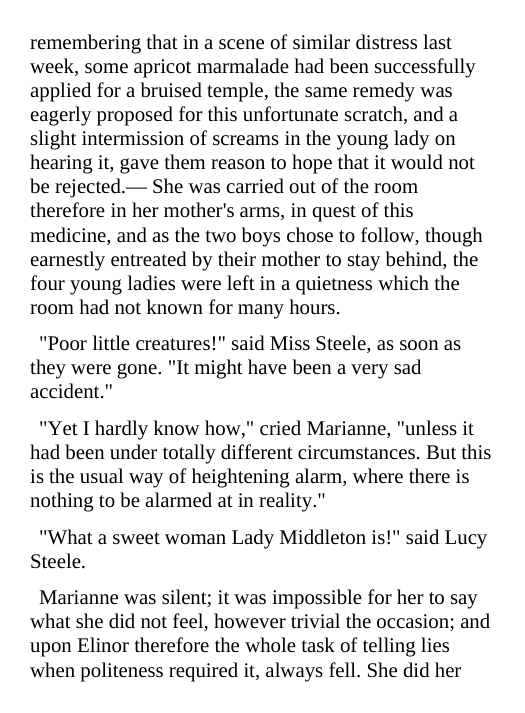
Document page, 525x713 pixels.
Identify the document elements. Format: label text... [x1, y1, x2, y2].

text "Yet I hardly know how," cried Marianne, "unless it had been under totally different circumstances. But this is the usual way of heightening alarm, where there is nothing to be alarmed at in reality." [30, 416, 495, 512]
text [30, 30, 495, 319]
text "Poor little creatures!" said Miss Steele, as soon as they were gone. "It might have been a very sad accident." [30, 331, 495, 403]
text "What a sweet woman Lady Middleton is!" said Lucy Steele. [30, 525, 495, 573]
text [30, 585, 495, 682]
